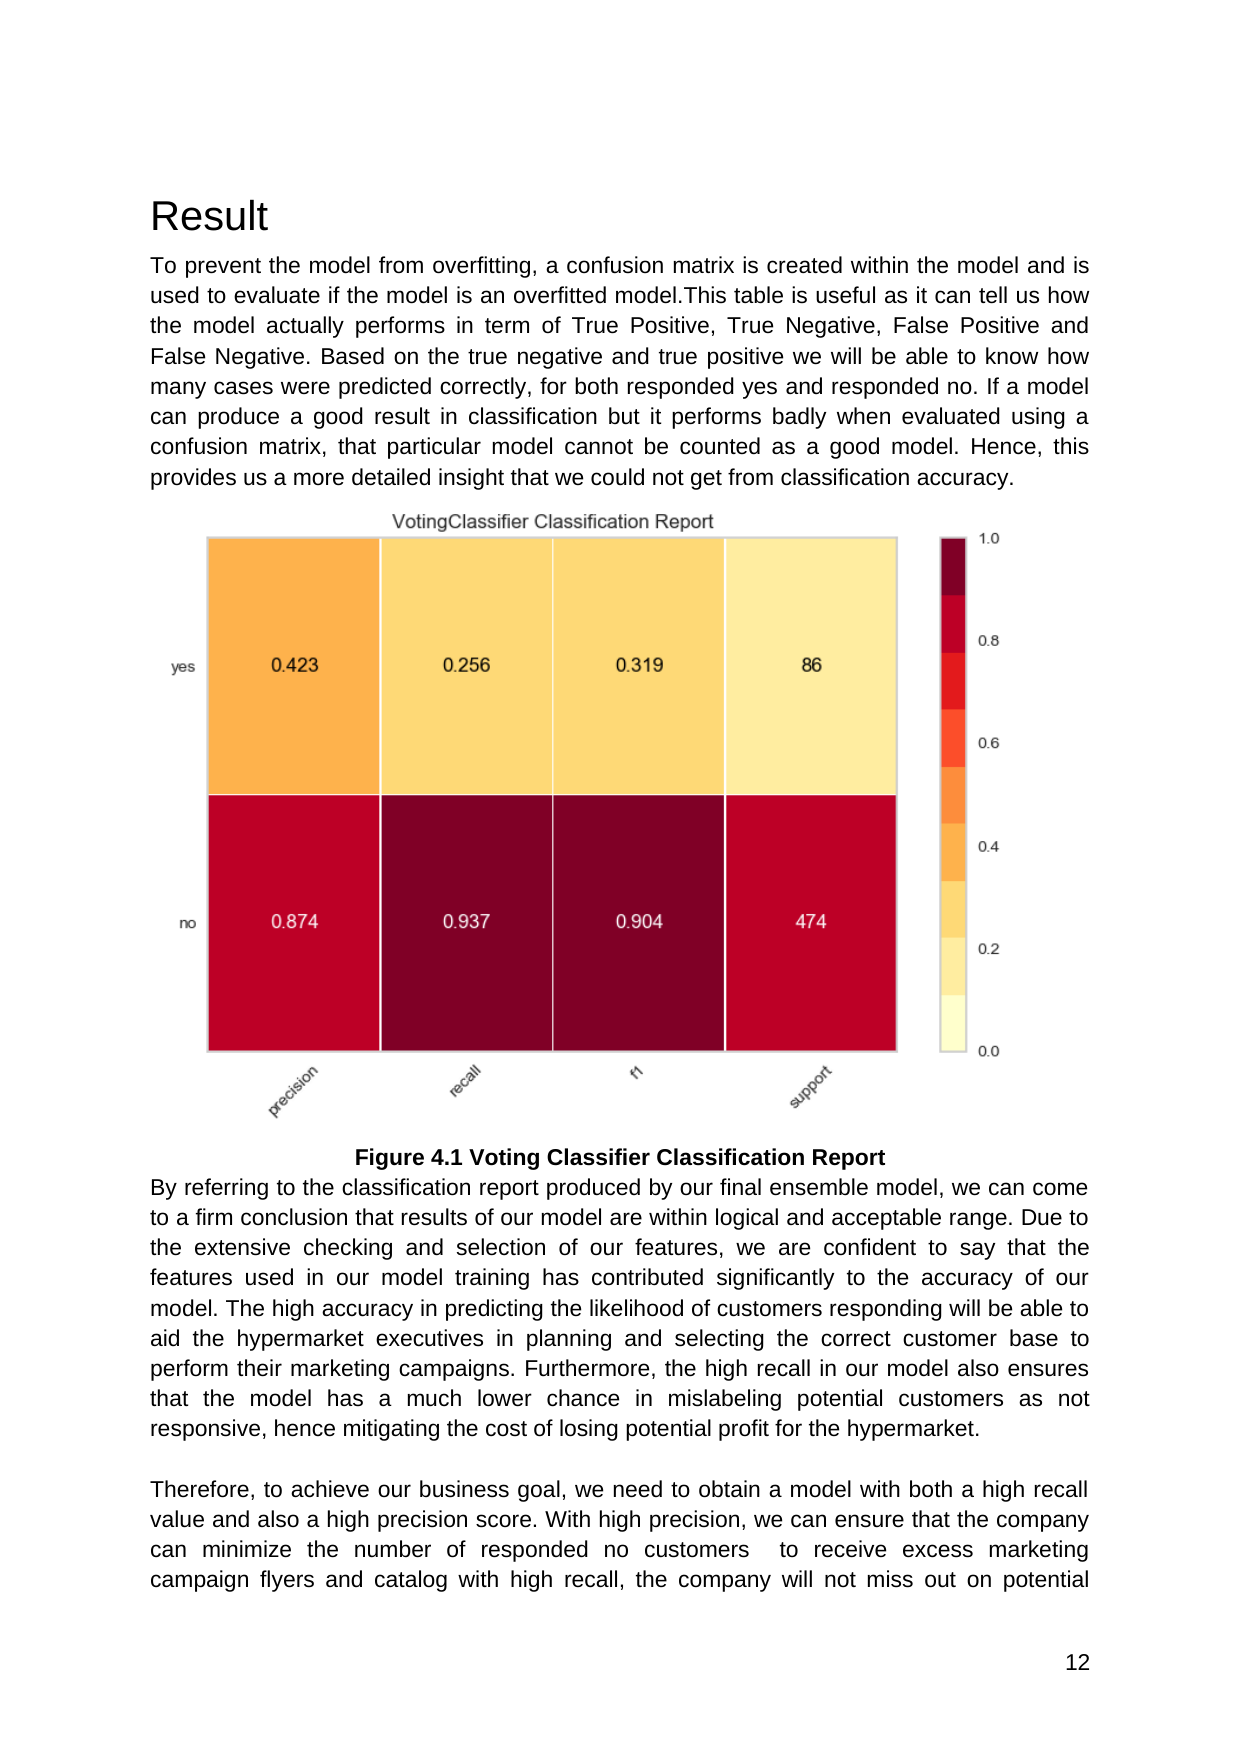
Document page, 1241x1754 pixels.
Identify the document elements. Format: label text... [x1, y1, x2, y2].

text By referring to the classification report produced by our final ensemble model, we can come to a firm conclusion that results of our model are within logical and acceptable range. Due to the extensive checking and selection of our features, we are confident to say that the features used in our model training has contributed significantly to the accuracy of our model. The high accuracy in predicting the likelihood of customers responding will be able to aid the hypermarket executives in planning and selecting the correct customer base to perform their marketing campaigns. Furthermore, the high recall in our model also ensures that the model has a much lower chance in mislabeling potential customers as not responsive, hence mitigating the cost of losing potential profit for the hypermarket. [150, 1174, 1090, 1442]
text Figure 4.1 Voting Classifier Classification Report [150, 1143, 1090, 1170]
picture [150, 493, 1091, 1140]
text To prevent the model from overfitting, a confusion matrix is created within the model and is used to evaluate if the model is an overfitted model.This table is useful as it can tell us how the model actually performs in term of True Positive, True Negative, False Positive and False Negative. Based on the true negative and true positive we will be able to know how many cases were predicted correctly, for both responded yes and responded no. If a model can produce a good result in classification but it performs badly when evaluated using a confusion matrix, that particular model cannot be counted as a good model. Hence, this provides us a more detailed insight that we could not get from classification accuracy. [150, 252, 1090, 490]
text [150, 1476, 1090, 1593]
subtitle Result [150, 192, 1090, 239]
